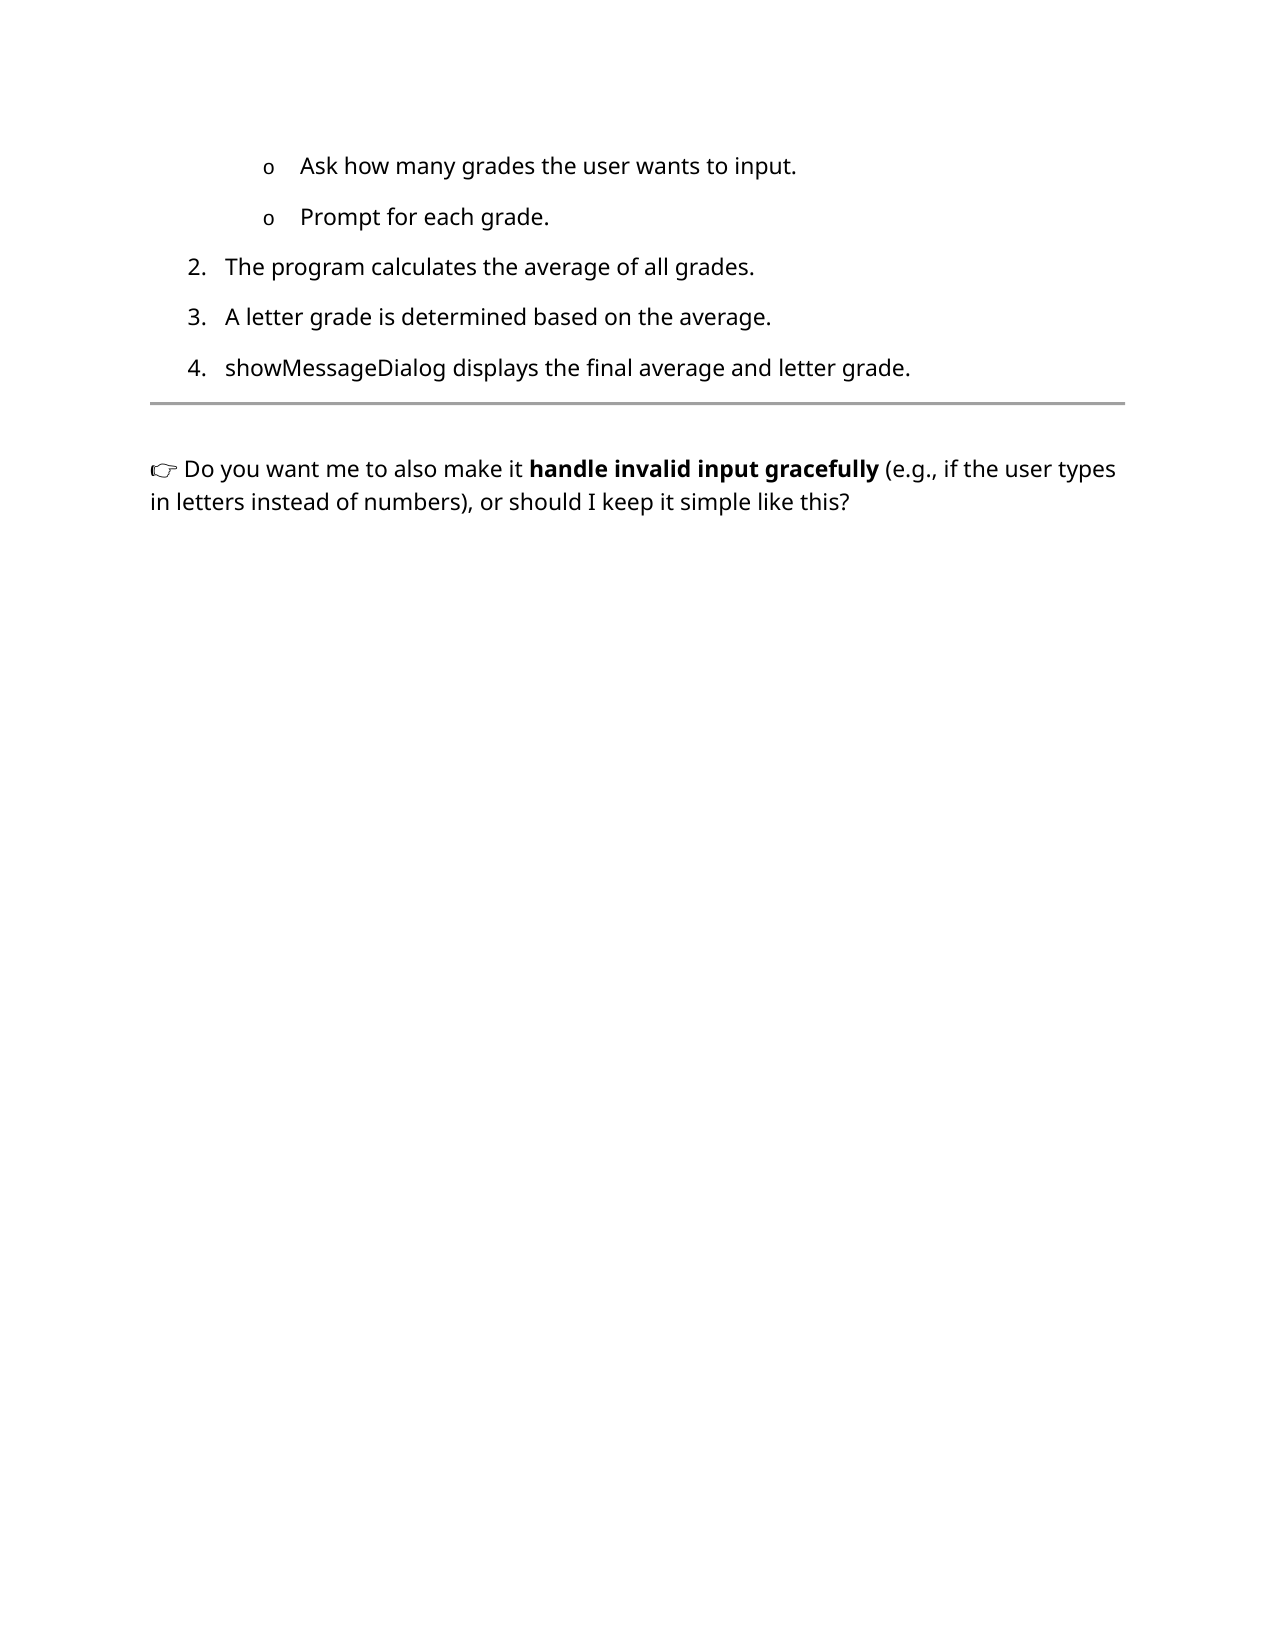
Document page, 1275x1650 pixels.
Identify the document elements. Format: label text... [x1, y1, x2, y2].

list The program calculates the average of all grades. [187, 251, 1125, 282]
list A letter grade is determined based on the average. [187, 301, 1125, 332]
list Ask how many grades the user wants to input. [262, 150, 1125, 181]
text 👉 Do you want me to also make it handle invalid input gracefully (e.g., if the user types in letters instead of numbers), or should I keep it simple like this? [150, 452, 1125, 517]
list Prompt for each grade. [262, 200, 1125, 232]
list showMessageDialog displays the final average and letter grade. [187, 352, 1125, 383]
